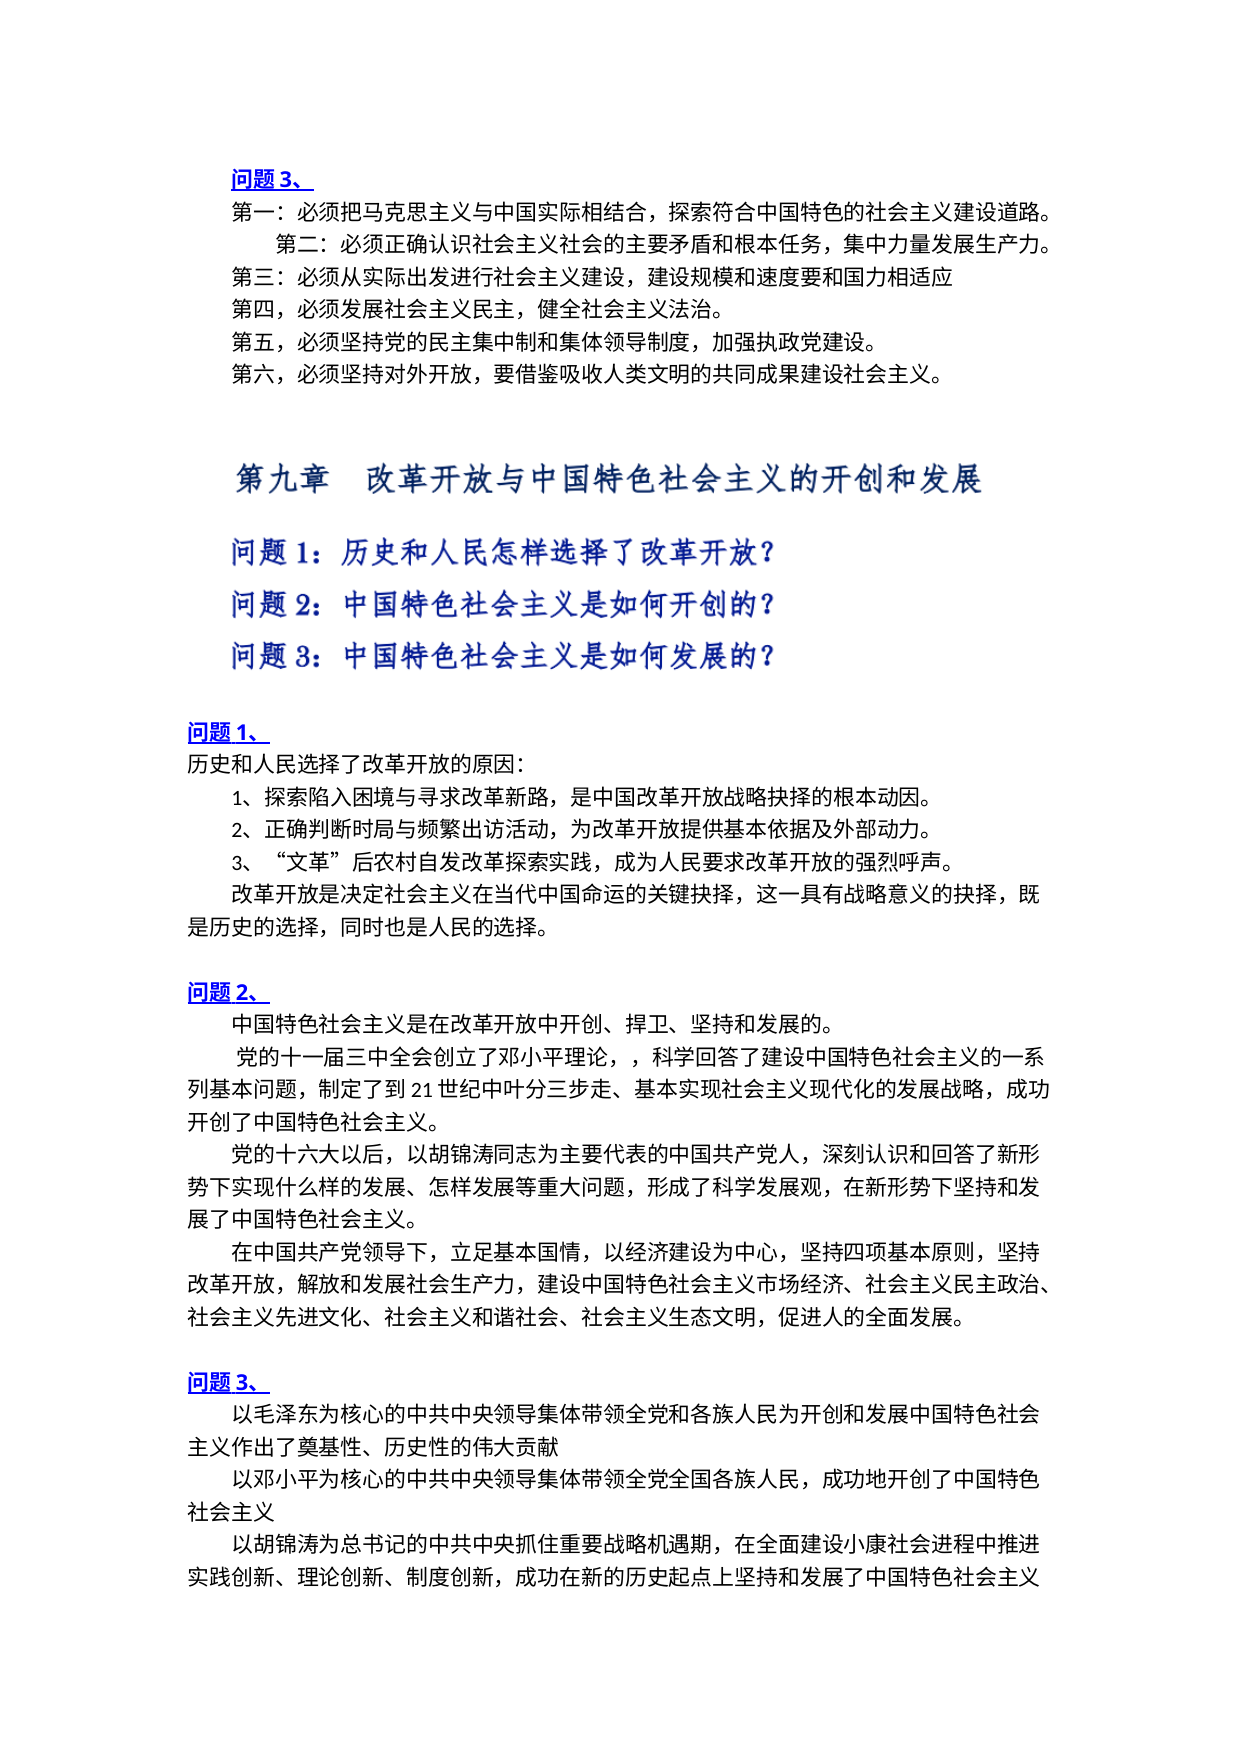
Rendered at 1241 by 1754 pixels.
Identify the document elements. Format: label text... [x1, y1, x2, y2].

list 改革开放是决定社会主义在当代中国命运的关键抉择，这一具有战略意义的抉择，既是历史的选择，同时也是人民的选择。 [187, 877, 1053, 942]
list 党的十六大以后，以胡锦涛同志为主要代表的中国共产党人，深刻认识和回答了新形势下实现什么样的发展、怎样发展等重大问题，形成了科学发展观，在新形势下坚持和发展了中国特色社会主义。 [187, 1137, 1053, 1234]
list 2、正确判断时局与频繁出访活动，为改革开放提供基本依据及外部动力。 [187, 812, 1053, 844]
list 问题1、 [187, 714, 1053, 747]
text 第三：必须从实际出发进行社会主义建设，建设规模和速度要和国力相适应 [187, 259, 1053, 292]
list 历史和人民选择了改革开放的原因： [187, 747, 1053, 779]
list 3、“文革”后农村自发改革探索实践，成为人民要求改革开放的强烈呼声。 [187, 844, 1053, 877]
list 以邓小平为核心的中共中央领导集体带领全党全国各族人民，成功地开创了中国特色社会主义 [187, 1462, 1053, 1527]
list 1、探索陷入困境与寻求改革新路，是中国改革开放战略抉择的根本动因。 [187, 779, 1053, 812]
text 第四，必须发展社会主义民主，健全社会主义法治。 [187, 292, 1053, 324]
picture [187, 422, 1083, 706]
list 问题3、 [187, 1364, 1053, 1397]
list 必须坚持党的民主集中制和集体领导制度，加强执政党建设。 [187, 324, 1053, 357]
list 必须坚持对外开放，要借鉴吸收人类文明的共同成果建设社会主义。 [187, 357, 1053, 389]
text 第一：必须把马克思主义与中国实际相结合，探索符合中国特色的社会主义建设道路。 第二：必须正确认识社会主义社会的主要矛盾和根本任务，集中力量发展生产力。 [187, 194, 1053, 259]
list 问题3、 [187, 162, 1053, 194]
list 以毛泽东为核心的中共中央领导集体带领全党和各族人民为开创和发展中国特色社会主义作出了奠基性、历史性的伟大贡献 [187, 1397, 1053, 1462]
list 中国特色社会主义是在改革开放中开创、捍卫、坚持和发展的。 [187, 1007, 1053, 1039]
list 以胡锦涛为总书记的中共中央抓住重要战略机遇期，在全面建设小康社会进程中推进实践创新、理论创新、制度创新，成功在新的历史起点上坚持和发展了中国特色社会主义 [187, 1527, 1053, 1592]
list 在中国共产党领导下，立足基本国情，以经济建设为中心，坚持四项基本原则，坚持改革开放，解放和发展社会生产力，建设中国特色社会主义市场经济、社会主义民主政治、社会主义先进文化、社会主义和谐社会、社会主义生态文明，促进人的全面发展。 [187, 1234, 1053, 1332]
list 党的十一届三中全会创立了邓小平理论，，科学回答了建设中国特色社会主义的一系列基本问题，制定了到21世纪中叶分三步走、基本实现社会主义现代化的发展战略，成功开创了中国特色社会主义。 [187, 1039, 1053, 1137]
list 问题2、 [187, 974, 1053, 1007]
